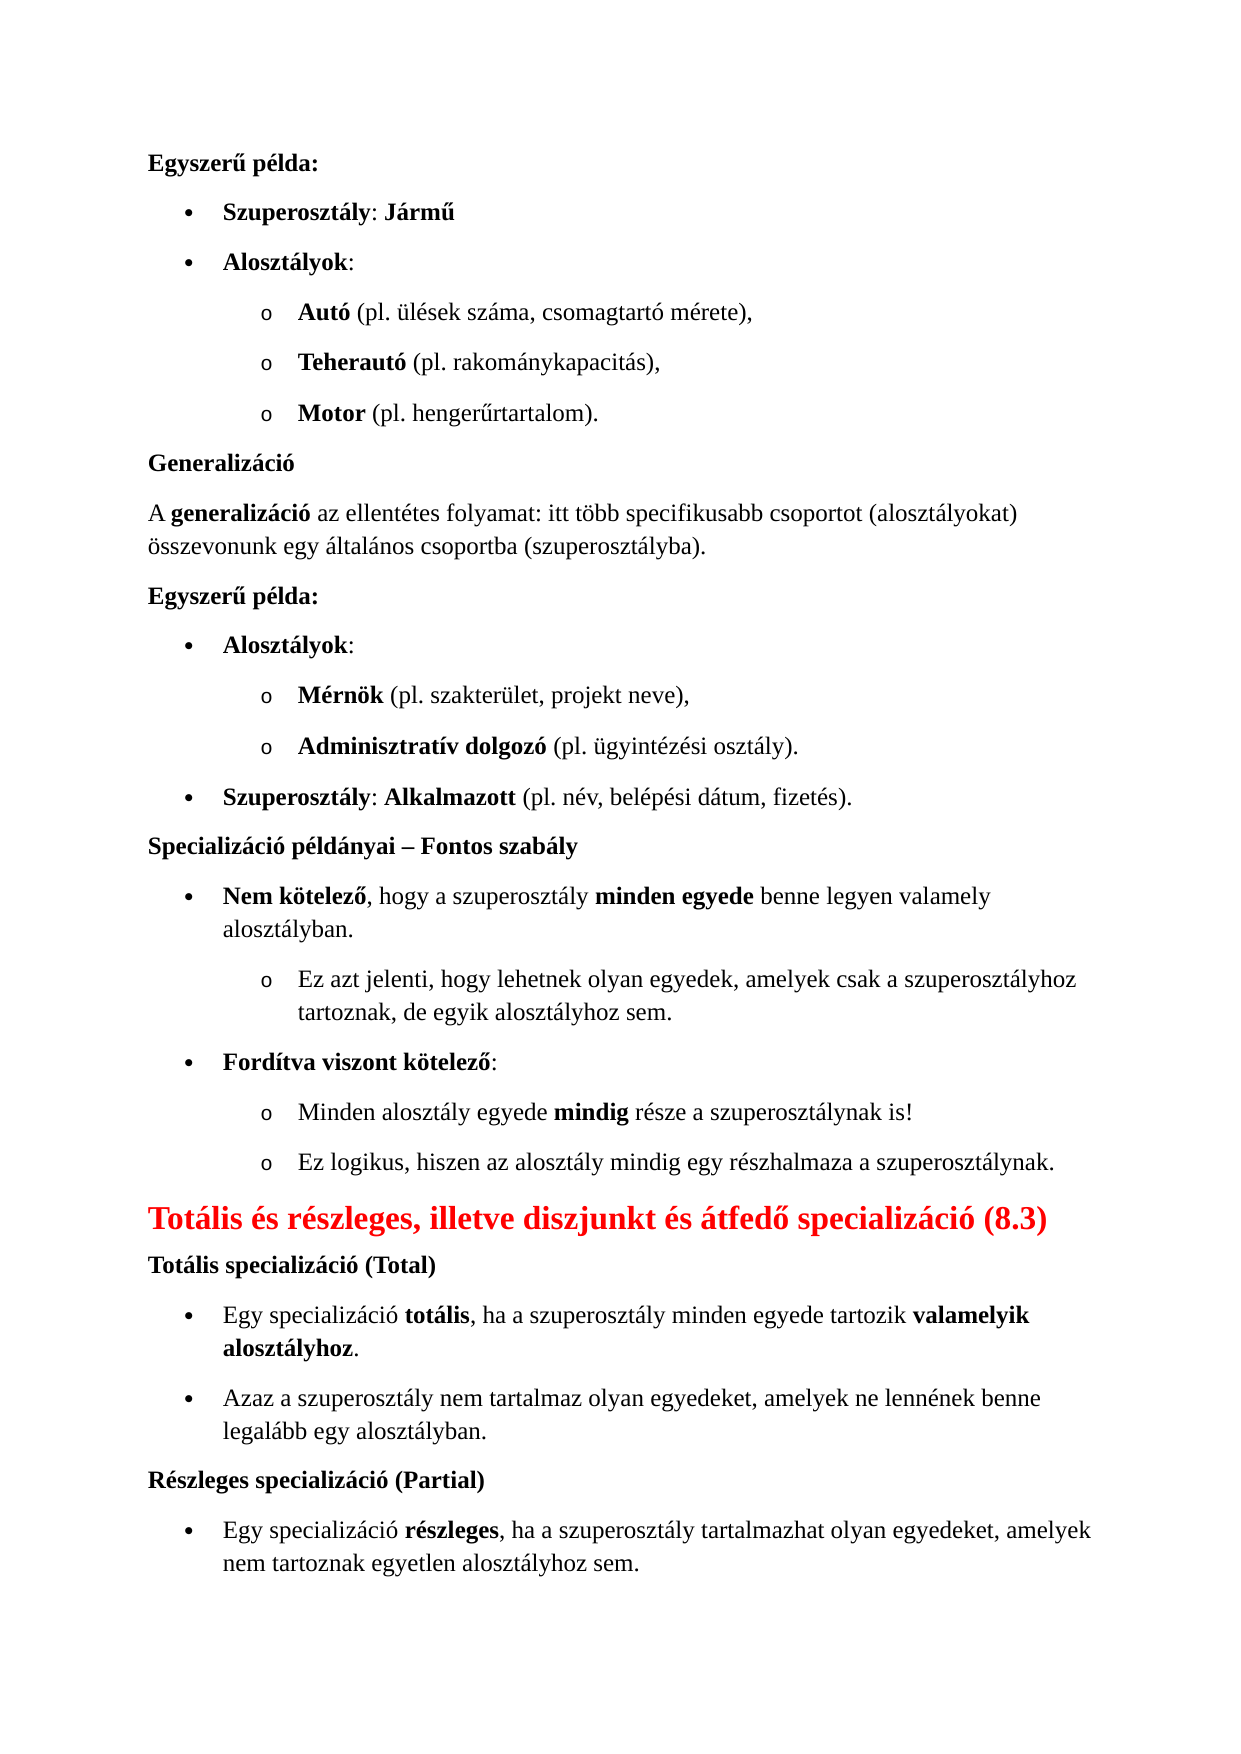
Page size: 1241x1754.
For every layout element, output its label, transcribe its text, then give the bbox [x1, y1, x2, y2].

text Generalizáció [148, 448, 1093, 477]
list Autó (pl. ülések száma, csomagtartó mérete), [260, 297, 1093, 326]
list Szuperosztály: Alkalmazott (pl. név, belépési dátum, fizetés). [185, 782, 1093, 810]
text Részleges specializáció (Partial) [148, 1466, 1093, 1494]
text Egyszerű példa: [148, 581, 1093, 610]
text Specializáció példányai – Fontos szabály [148, 831, 1093, 860]
list Ez logikus, hiszen az alosztály mindig egy részhalmaza a szuperosztálynak. [260, 1147, 1093, 1177]
subtitle Totális és részleges, illetve diszjunkt és átfedő specializáció (8.3) [148, 1198, 1093, 1236]
text Totális specializáció (Total) [148, 1251, 1093, 1279]
list Alosztályok: [185, 247, 1093, 276]
list Alosztályok: [185, 631, 1093, 659]
list Egy specializáció részleges, ha a szuperosztály tartalmazhat olyan egyedeket, amelyek nem tartoznak egyetlen alosztályhoz sem. [185, 1515, 1093, 1577]
text Egyszerű példa: [148, 148, 1093, 176]
list Nem kötelező, hogy a szuperosztály minden egyede benne legyen valamely alosztályban. [185, 881, 1093, 943]
list Azaz a szuperosztály nem tartalmaz olyan egyedeket, amelyek ne lennének benne legalább egy alosztályban. [185, 1383, 1093, 1445]
list Mérnök (pl. szakterület, projekt neve), [260, 680, 1093, 710]
list Adminisztratív dolgozó (pl. ügyintézési osztály). [260, 731, 1093, 761]
list Fordítva viszont kötelező: [185, 1047, 1093, 1076]
list Teherautó (pl. rakománykapacitás), [260, 347, 1093, 377]
list Szuperosztály: Jármű [185, 197, 1093, 226]
list Ez azt jelenti, hogy lehetnek olyan egyedek, amelyek csak a szuperosztályhoz tartoznak, de egyik alosztályhoz sem. [260, 964, 1093, 1026]
list Egy specializáció totális, ha a szuperosztály minden egyede tartozik valamelyik alosztályhoz. [185, 1300, 1093, 1362]
list Motor (pl. hengerűrtartalom). [260, 398, 1093, 427]
list Minden alosztály egyede mindig része a szuperosztálynak is! [260, 1097, 1093, 1126]
text A generalizáció az ellentétes folyamat: itt több specifikusabb csoportot (alosztályokat) összevonunk egy általános csoportba (szuperosztályba). [148, 498, 1093, 560]
